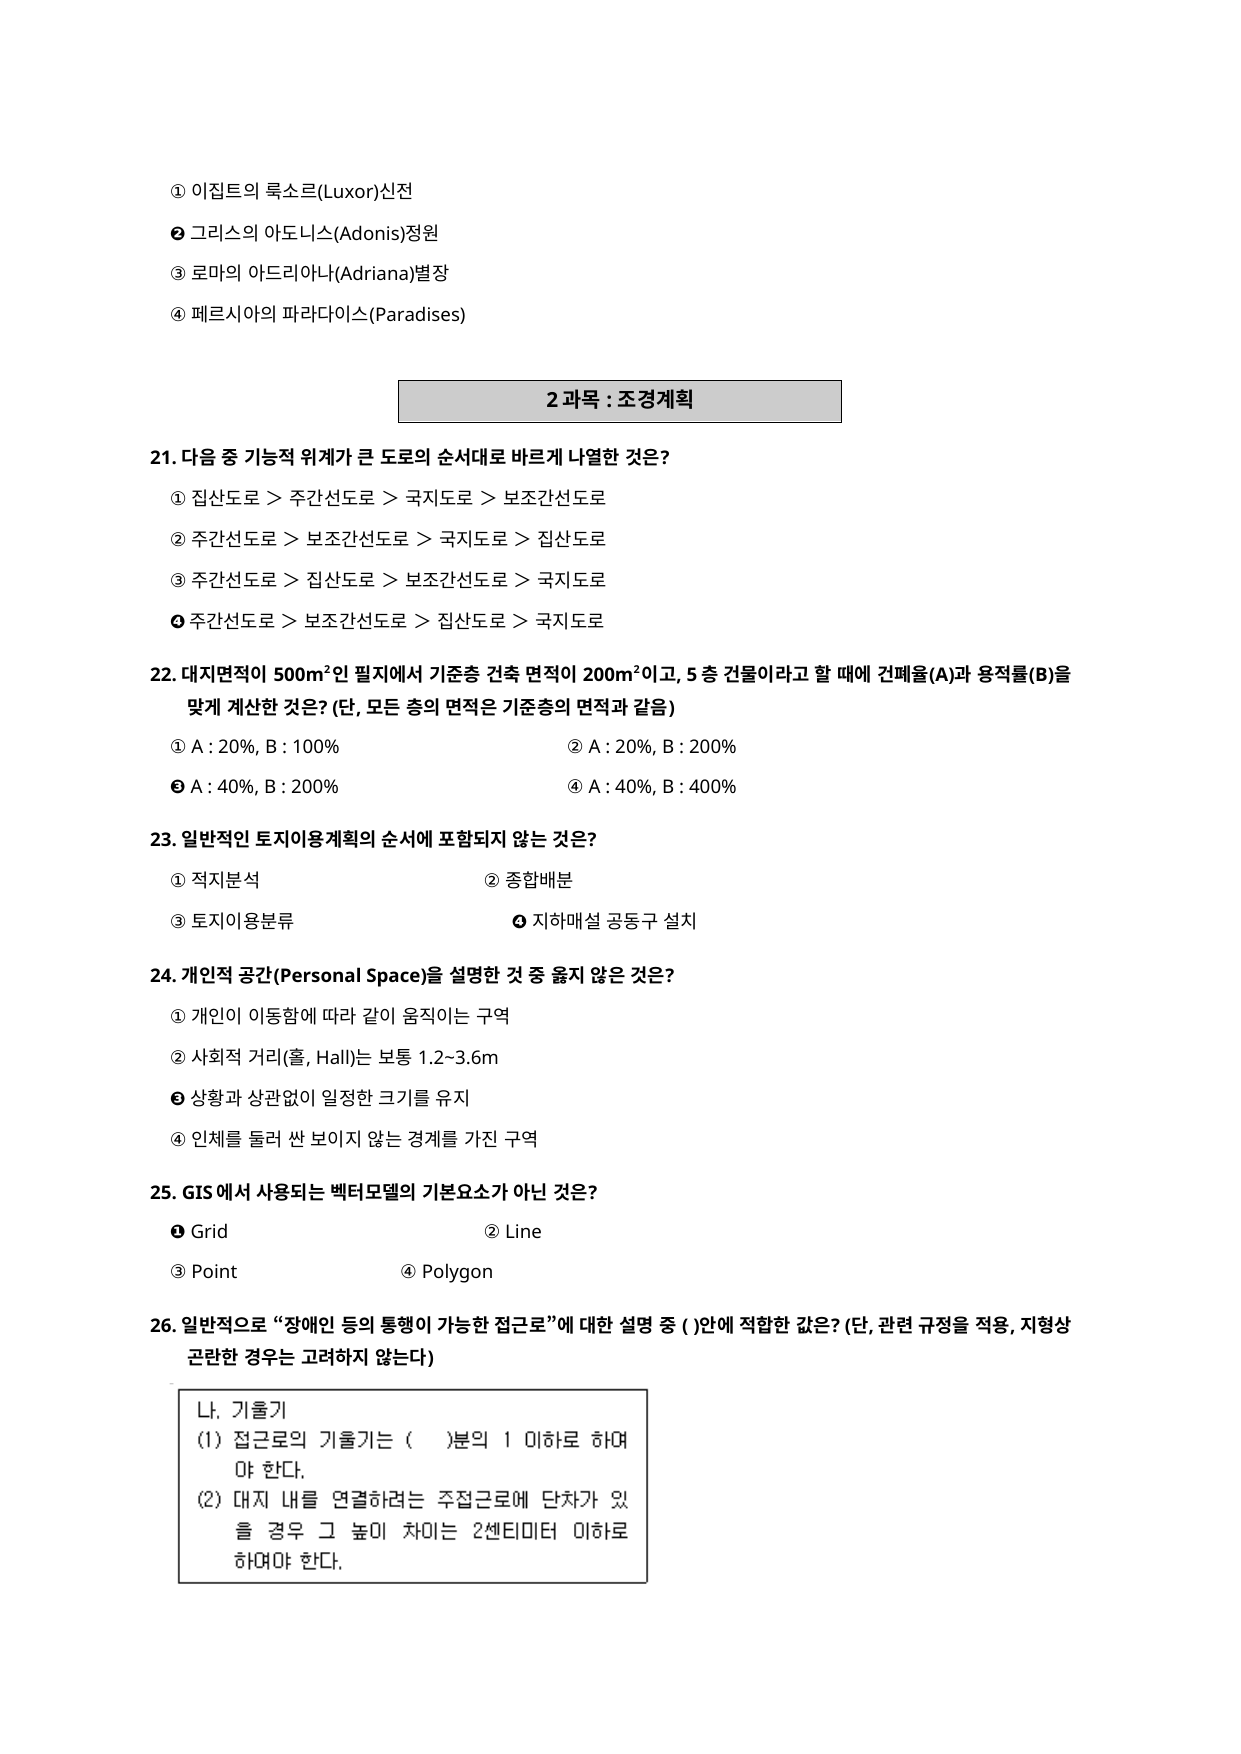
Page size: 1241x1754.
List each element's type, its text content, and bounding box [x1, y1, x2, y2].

text 22. 대지면적이 500m2인 필지에서 기준층 건축 면적이 200m2이고, 5층 건물이라고 할 때에 건폐율(A)과 용적률(B)을 맞게 계산한 것은? (단, 모든 층의 면적은 기준층의 면적과 같음) [150, 660, 1090, 720]
text ④ 페르시아의 파라다이스(Paradises) [150, 300, 1090, 327]
text ③ 토지이용분류 ❹ 지하매설 공동구 설치 [150, 907, 1090, 934]
text ❹주간선도로 ＞ 보조간선도로 ＞ 집산도로 ＞ 국지도로 [150, 606, 1090, 634]
text 23. 일반적인 토지이용계획의 순서에 포함되지 않는 것은? [150, 825, 1090, 852]
text ③ Point ④ Polygon [150, 1258, 1090, 1284]
text 24. 개인적 공간(Personal Space)을 설명한 것 중 옳지 않은 것은? [150, 961, 1090, 988]
text ❶ Grid ② Line [150, 1219, 1090, 1244]
text ① A : 20%, B : 100% ② A : 20%, B : 200% [150, 733, 1090, 759]
picture [169, 1383, 656, 1595]
text ③ 로마의 아드리아나(Adriana)별장 [150, 259, 1090, 286]
text ❷ 그리스의 아도니스(Adonis)정원 [150, 218, 1090, 245]
text ① 집산도로 ＞ 주간선도로 ＞ 국지도로 ＞ 보조간선도로 [150, 484, 1090, 511]
text 26. 일반적으로 “장애인 등의 통행이 가능한 접근로”에 대한 설명 중 ( )안에 적합한 값은? (단, 관련 규정을 적용, 지형상 곤란한 경우는 고려하지 않는다) [150, 1310, 1090, 1370]
text 21. 다음 중 기능적 위계가 큰 도로의 순서대로 바르게 나열한 것은? [150, 443, 1090, 470]
text ① 적지분석 ② 종합배분 [150, 866, 1090, 893]
text ❸ A : 40%, B : 200% ④ A : 40%, B : 400% [150, 773, 1090, 798]
text ① 이집트의 룩소르(Luxor)신전 [150, 177, 1090, 204]
text ④ 인체를 둘러 싼 보이지 않는 경계를 가진 구역 [150, 1124, 1090, 1152]
text ❸ 상황과 상관없이 일정한 크기를 유지 [150, 1083, 1090, 1111]
text ① 개인이 이동함에 따라 같이 움직이는 구역 [150, 1002, 1090, 1029]
text ② 사회적 거리(홀, Hall)는 보통 1.2~3.6m [150, 1042, 1090, 1070]
text 25. GIS에서 사용되는 벡터모델의 기본요소가 아닌 것은? [150, 1178, 1090, 1205]
text ③ 주간선도로 ＞ 집산도로 ＞ 보조간선도로 ＞ 국지도로 [150, 566, 1090, 593]
table_header 2과목 : 조경계획 [399, 381, 841, 421]
text ② 주간선도로 ＞ 보조간선도로 ＞ 국지도로 ＞ 집산도로 [150, 524, 1090, 552]
